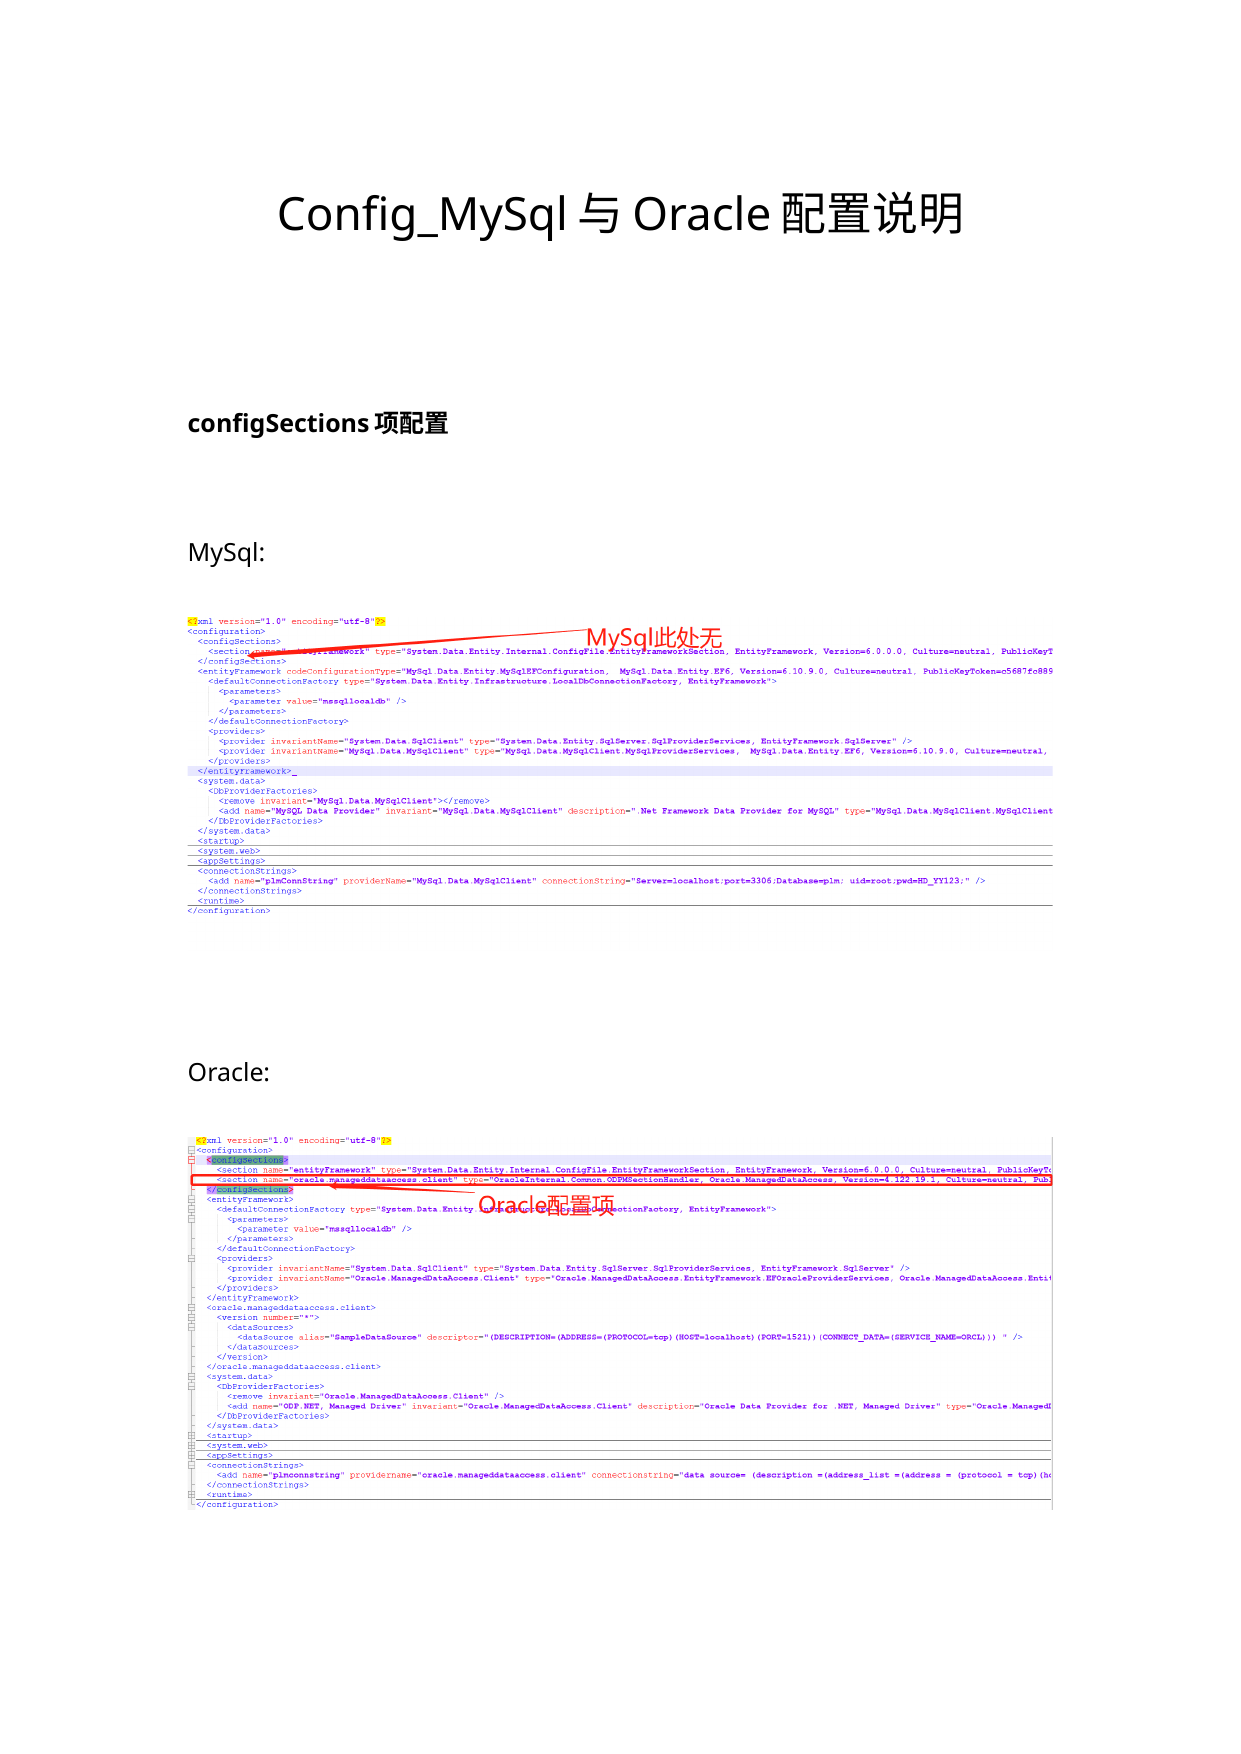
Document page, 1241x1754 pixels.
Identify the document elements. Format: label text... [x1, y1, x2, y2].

text Config_MySql与Oracle配置说明 [187, 162, 1053, 259]
picture [187, 1137, 1053, 1510]
text MySql: [187, 519, 1053, 584]
text configSections项配置 [187, 389, 1053, 454]
picture [187, 617, 1053, 951]
text Oracle: [187, 1039, 1053, 1104]
